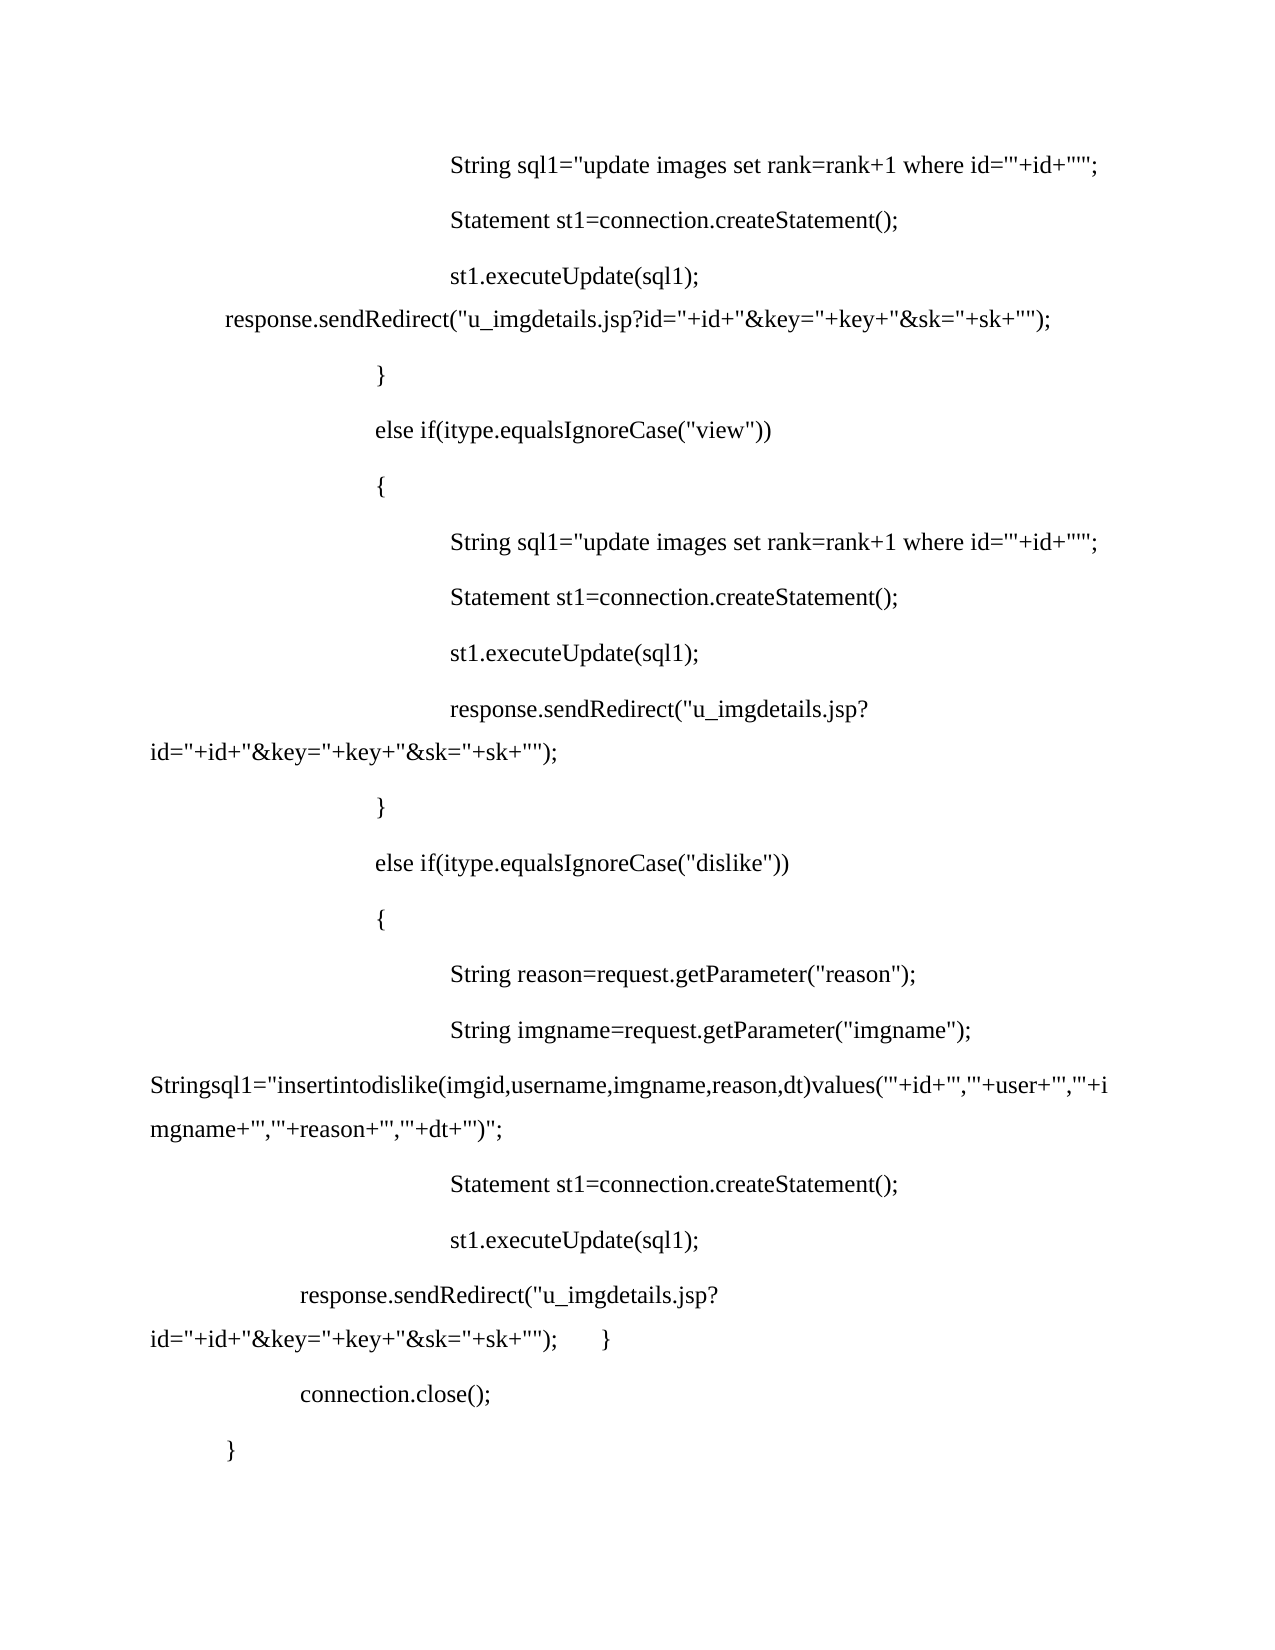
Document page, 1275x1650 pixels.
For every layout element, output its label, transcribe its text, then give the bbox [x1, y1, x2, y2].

text String reason=request.getParameter("reason"); [150, 959, 1125, 988]
text Statement st1=connection.createStatement(); [150, 582, 1125, 611]
text Stringsql1="insertintodislike(imgid,username,imgname,reason,dt)values('"+id+"','"+user+"','"+imgname+"','"+reason+"','"+dt+"')"; [150, 1071, 1125, 1142]
text else if(itype.equalsIgnoreCase("view")) [150, 416, 1125, 444]
text Statement st1=connection.createStatement(); [150, 1169, 1125, 1198]
text } [150, 360, 1125, 389]
text { [150, 471, 1125, 500]
text st1.executeUpdate(sql1); [150, 638, 1125, 667]
text String sql1="update images set rank=rank+1 where id='"+id+"'"; [150, 150, 1125, 179]
text response.sendRedirect("u_imgdetails.jsp?id="+id+"&key="+key+"&sk="+sk+""); [150, 694, 1125, 766]
text } [150, 792, 1125, 821]
text Statement st1=connection.createStatement(); [150, 206, 1125, 234]
text connection.close(); [150, 1379, 1125, 1408]
text st1.executeUpdate(sql1); [150, 1225, 1125, 1254]
text } [150, 1435, 1125, 1464]
text response.sendRedirect("u_imgdetails.jsp?id="+id+"&key="+key+"&sk="+sk+""); } [150, 1281, 1125, 1352]
text st1.executeUpdate(sql1); response.sendRedirect("u_imgdetails.jsp?id="+id+"&key="+key+"&sk="+sk+""); [150, 261, 1125, 333]
text { [150, 904, 1125, 932]
text String imgname=request.getParameter("imgname"); [150, 1015, 1125, 1044]
text String sql1="update images set rank=rank+1 where id='"+id+"'"; [150, 527, 1125, 556]
text else if(itype.equalsIgnoreCase("dislike")) [150, 848, 1125, 877]
